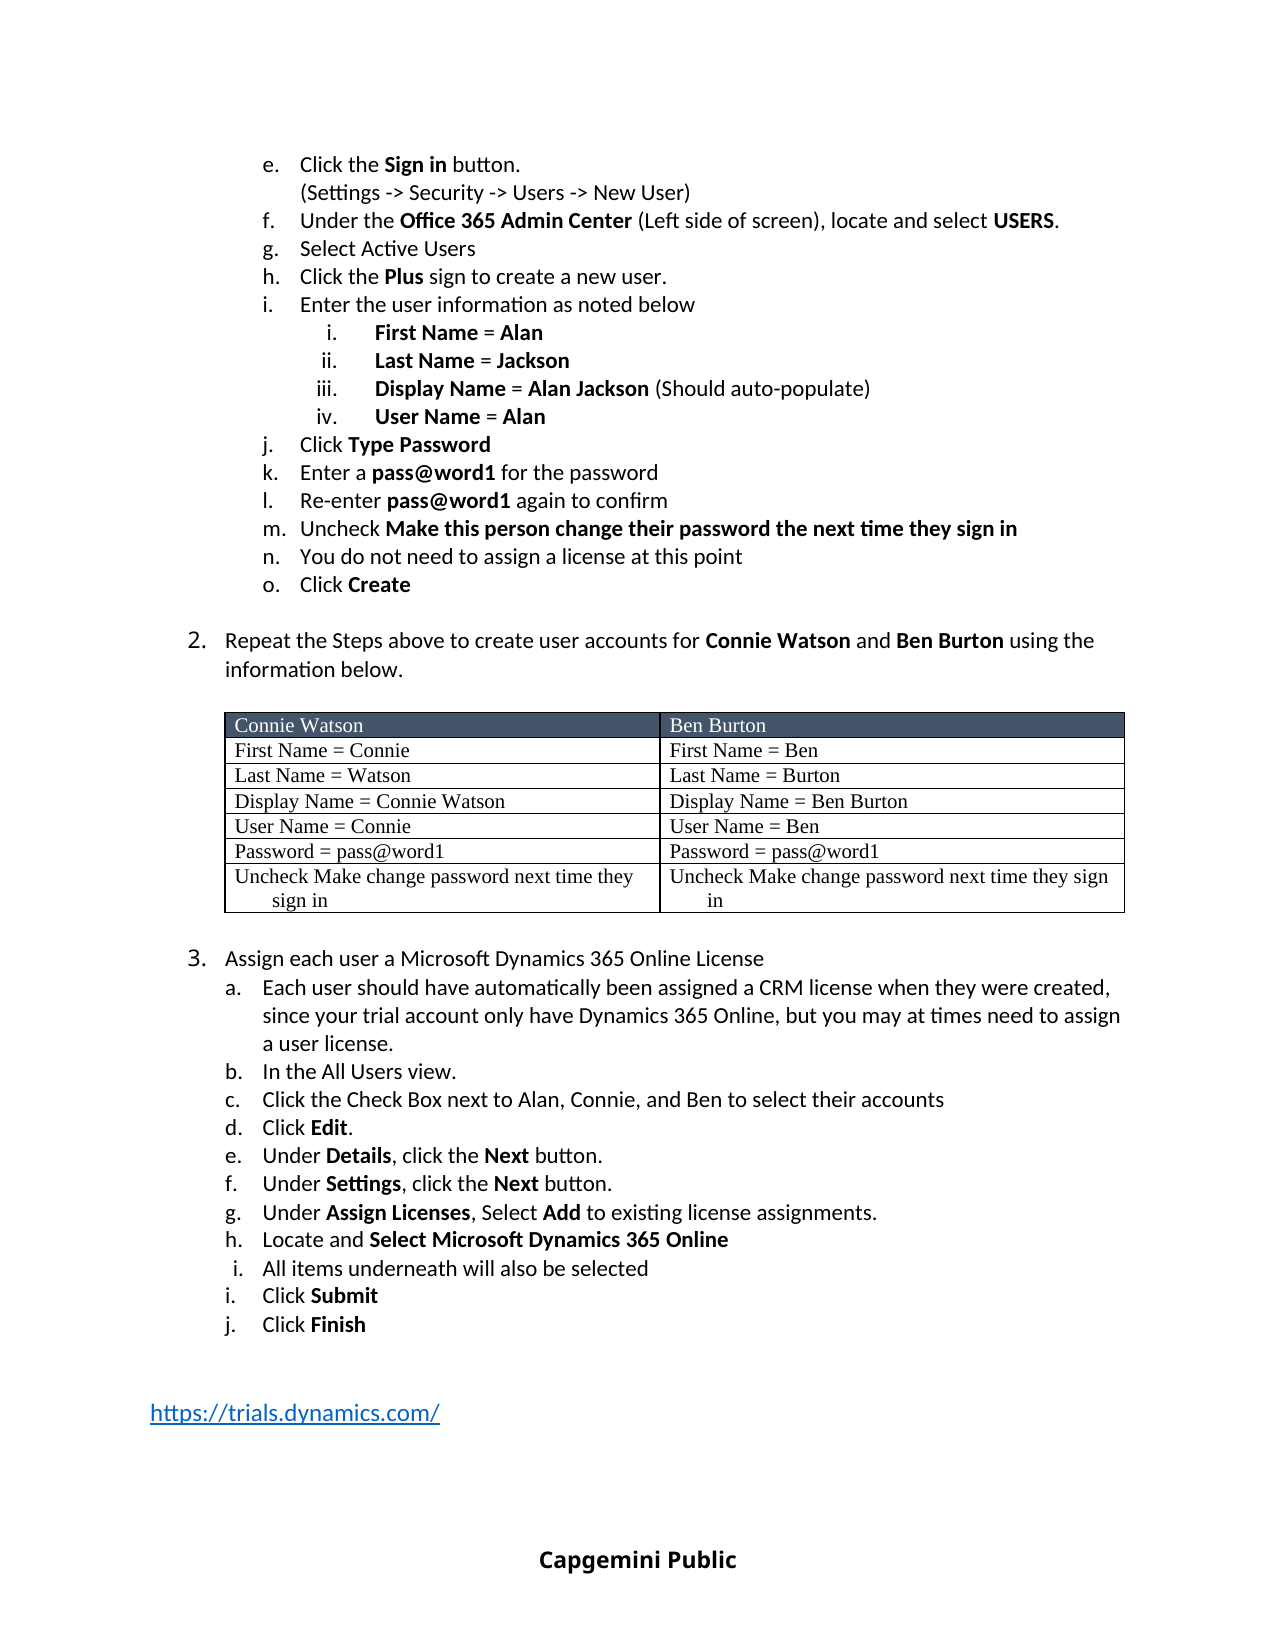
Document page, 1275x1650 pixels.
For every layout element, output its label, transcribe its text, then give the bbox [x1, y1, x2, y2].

list Enter a pass@word1 for the password [262, 458, 1125, 486]
table_header Connie Watson [226, 713, 659, 737]
list Locate and Select Microsoft Dynamics 365 Online [225, 1226, 1125, 1254]
list Each user should have automatically been assigned a CRM license when they were created, since your trial account only have Dynamics 365 Online, but you may at times need to assign a user license. [225, 973, 1125, 1057]
list Under Settings, click the Next button. [225, 1169, 1125, 1198]
list User Name = Alan [337, 402, 1125, 430]
list You do not need to assign a license at this point [262, 542, 1125, 570]
text https://trials.dynamics.com/ [150, 1397, 1125, 1428]
list Last Name = Jackson [337, 346, 1125, 374]
table_cell Password = pass@word1 [661, 839, 1124, 863]
list Click Edit. [225, 1113, 1125, 1142]
list First Name = Alan [337, 318, 1125, 346]
list Click Type Password [262, 430, 1125, 458]
list Click the Sign in button. [262, 150, 1125, 178]
table_cell Password = pass@word1 [226, 839, 659, 863]
list Enter the user information as noted below [262, 290, 1125, 318]
table_cell First Name = Connie [226, 738, 659, 762]
list Under Assign Licenses, Select Add to existing license assignments. [225, 1198, 1125, 1226]
list Uncheck Make this person change their password the next time they sign in [262, 514, 1125, 542]
list (Settings -> Security -> Users -> New User) [300, 178, 1125, 206]
list Under the Office 365 Admin Center (Left side of screen), locate and select USERS. [262, 206, 1125, 234]
list Click the Check Box next to Alan, Connie, and Ben to select their accounts [225, 1086, 1125, 1113]
table_cell Uncheck Make change password next time they sign in [661, 864, 1124, 912]
table_cell User Name = Ben [661, 814, 1124, 838]
list Re-enter pass@word1 again to confirm [262, 486, 1125, 514]
list Under Details, click the Next button. [225, 1142, 1125, 1169]
list Assign each user a Microsoft Dynamics 365 Online License [187, 942, 1125, 973]
table_cell Display Name = Ben Burton [661, 789, 1124, 813]
list In the All Users view. [225, 1057, 1125, 1086]
table_cell Last Name = Watson [226, 764, 659, 787]
table_cell Last Name = Burton [661, 764, 1124, 787]
table_header Ben Burton [661, 713, 1124, 737]
table_cell First Name = Ben [661, 738, 1124, 762]
list Click Finish [225, 1310, 1125, 1338]
list Click Create [262, 570, 1125, 598]
list Display Name = Alan Jackson (Should auto-populate) [337, 374, 1125, 402]
list Select Active Users [262, 234, 1125, 262]
list Click the Plus sign to create a new user. [262, 262, 1125, 290]
list All items underneath will also be selected [244, 1254, 1125, 1282]
list Repeat the Steps above to create user accounts for Connie Watson and Ben Burton using the information below. [187, 624, 1125, 683]
table_cell Display Name = Connie Watson [226, 789, 659, 813]
table_cell Uncheck Make change password next time they sign in [226, 864, 659, 912]
list Click Submit [225, 1282, 1125, 1310]
table_cell User Name = Connie [226, 814, 659, 838]
